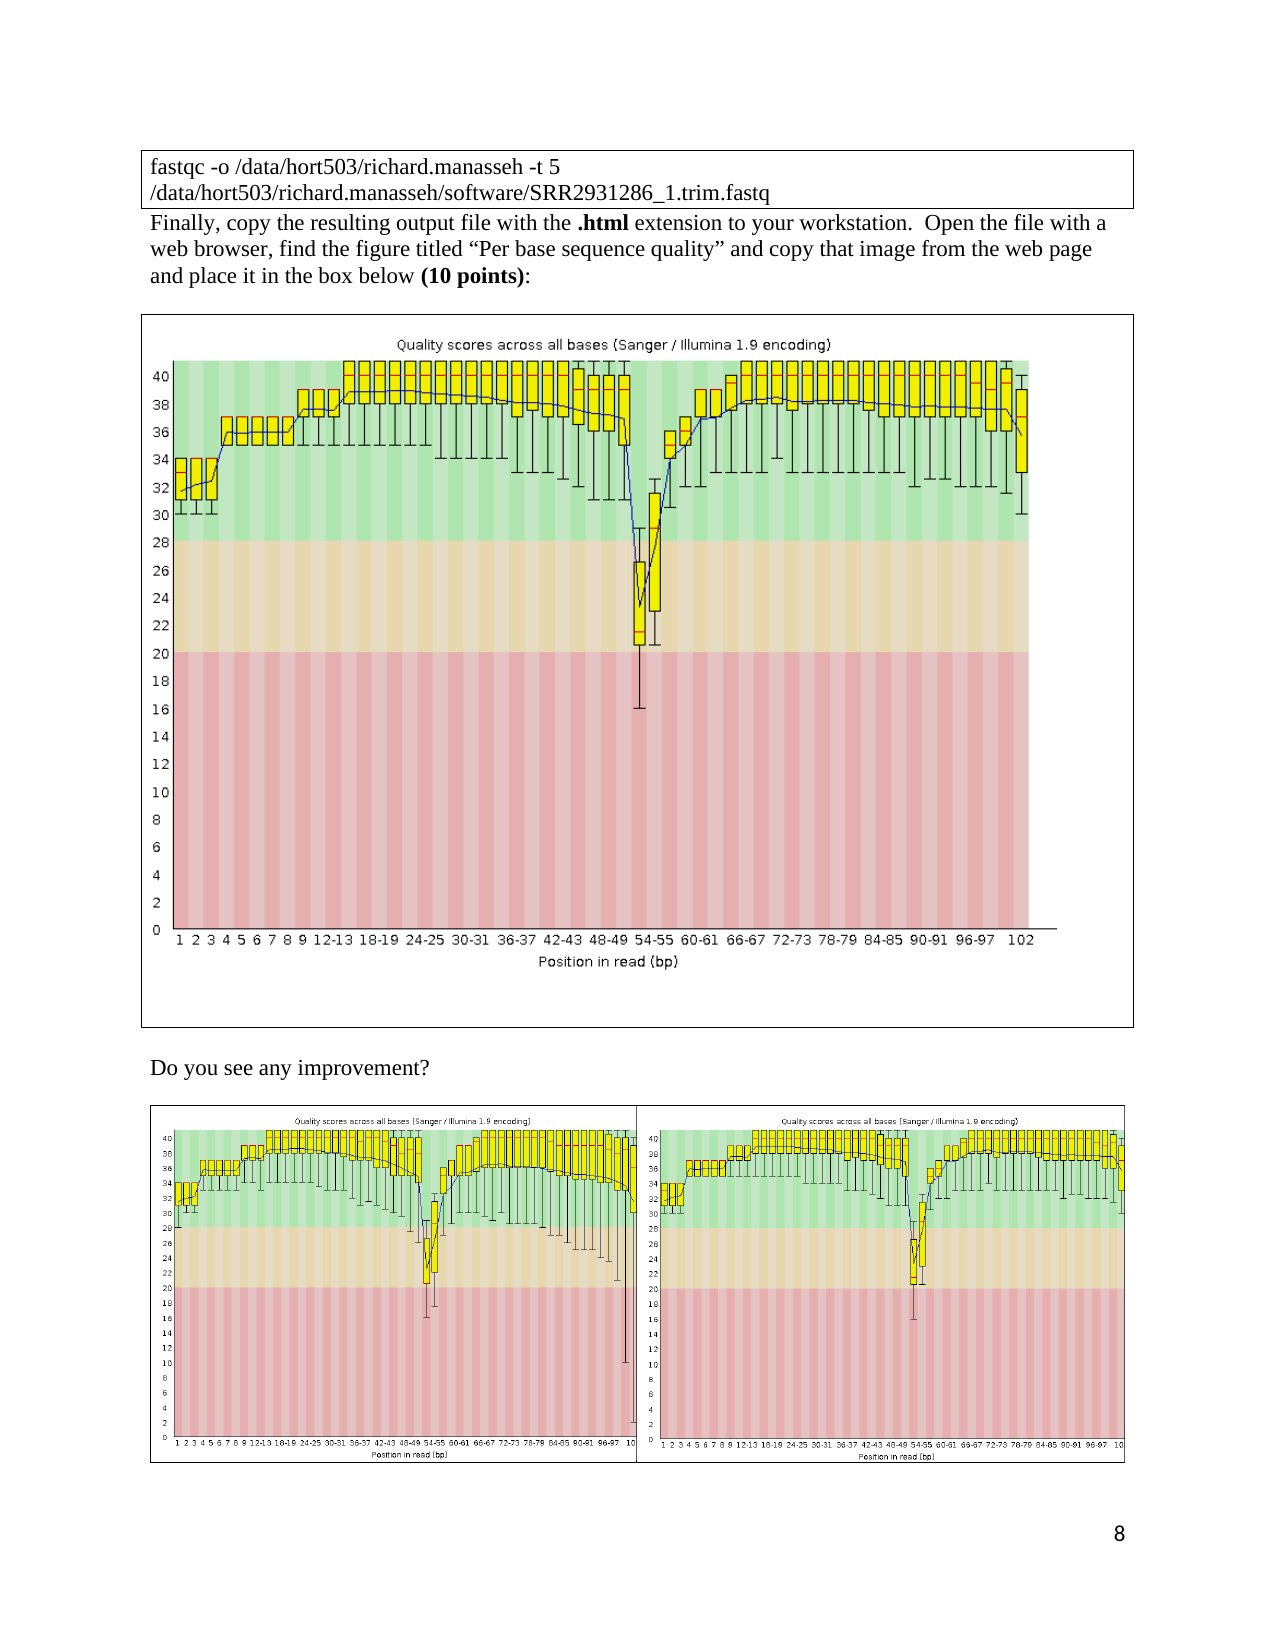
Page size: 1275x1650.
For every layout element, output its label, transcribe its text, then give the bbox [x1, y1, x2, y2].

table_header [151, 1106, 636, 1462]
table_header [637, 1106, 647, 1462]
picture [647, 1106, 1125, 1462]
text Do you see any improvement? [150, 1054, 1125, 1081]
text fastqc -o /data/hort503/richard.manasseh -t 5 /data/hort503/richard.manasseh/software/SRR2931286_1.trim.fastq [142, 151, 1133, 208]
text Finally, copy the resulting output file with the .html extension to your workstation. Open the file with a web browser, find the figure titled “Per base sequence quality” and copy that image from the web page and place it in the box below (10 points): [150, 209, 1125, 288]
picture [150, 317, 1067, 972]
picture [161, 1106, 637, 1460]
